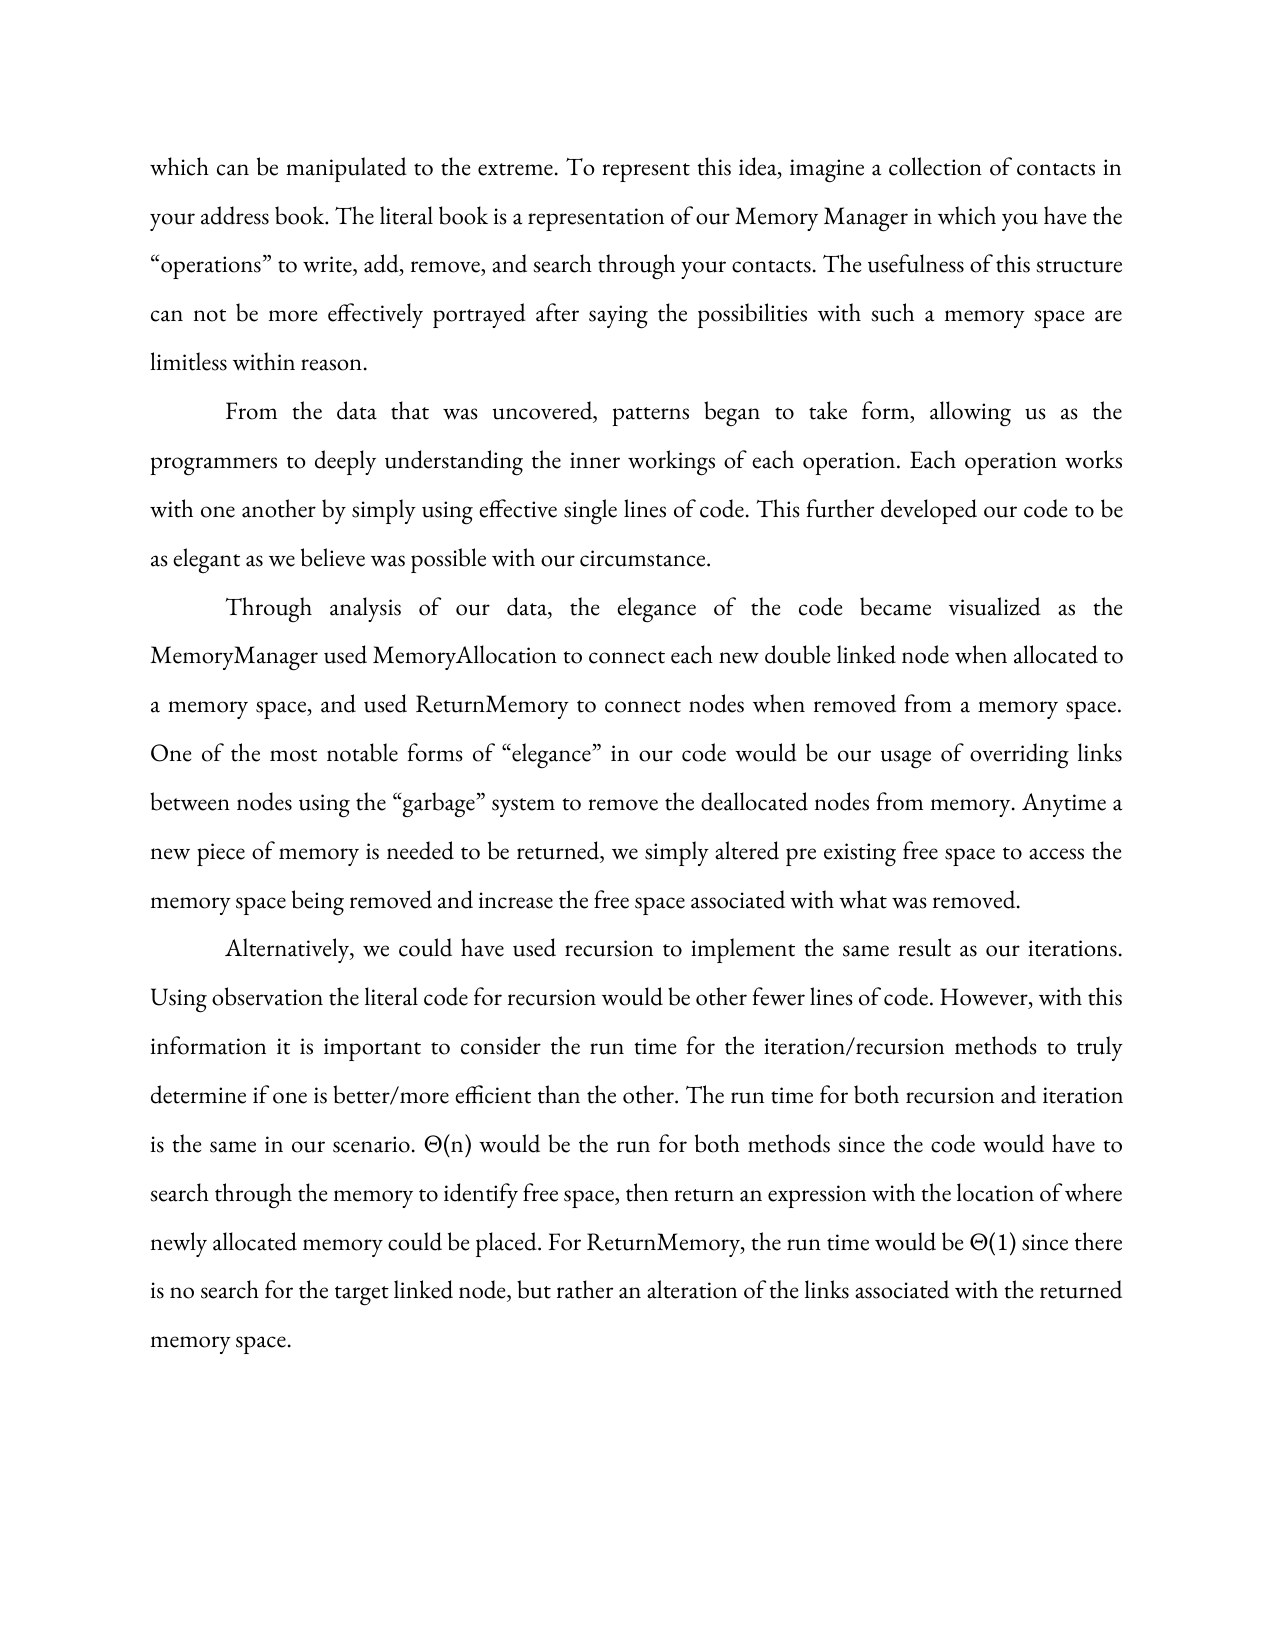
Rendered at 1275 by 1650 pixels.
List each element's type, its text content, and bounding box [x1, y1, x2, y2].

text Through analysis of our data, the elegance of the code became visualized as the MemoryManager used MemoryAllocation to connect each new double linked node when allocated to a memory space, and used ReturnMemory to connect nodes when removed from a memory space. One of the most notable forms of “elegance” in our code would be our usage of overriding links between nodes using the “garbage” system to remove the deallocated nodes from memory. Anytime a new piece of memory is needed to be returned, we simply altered pre existing free space to access the memory space being removed and increase the free space associated with what was removed. [150, 590, 1125, 915]
text From the data that was uncovered, patterns began to take form, allowing us as the programmers to deeply understanding the inner workings of each operation. Each operation works with one another by simply using effective single lines of code. This further developed our code to be as elegant as we believe was possible with our circumstance. [150, 394, 1125, 573]
text Alternatively, we could have used recursion to implement the same result as our iterations. Using observation the literal code for recursion would be other fewer lines of code. However, with this information it is important to consider the run time for the iteration/recursion methods to truly determine if one is better/more efficient than the other. The run time for both recursion and iteration is the same in our scenario. Θ(n) would be the run for both methods since the code would have to search through the memory to identify free space, then return an expression with the location of where newly allocated memory could be placed. For ReturnMemory, the run time would be Θ(1) since there is no search for the target linked node, but rather an alteration of the links associated with the returned memory space. [150, 932, 1125, 1355]
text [150, 150, 1125, 378]
